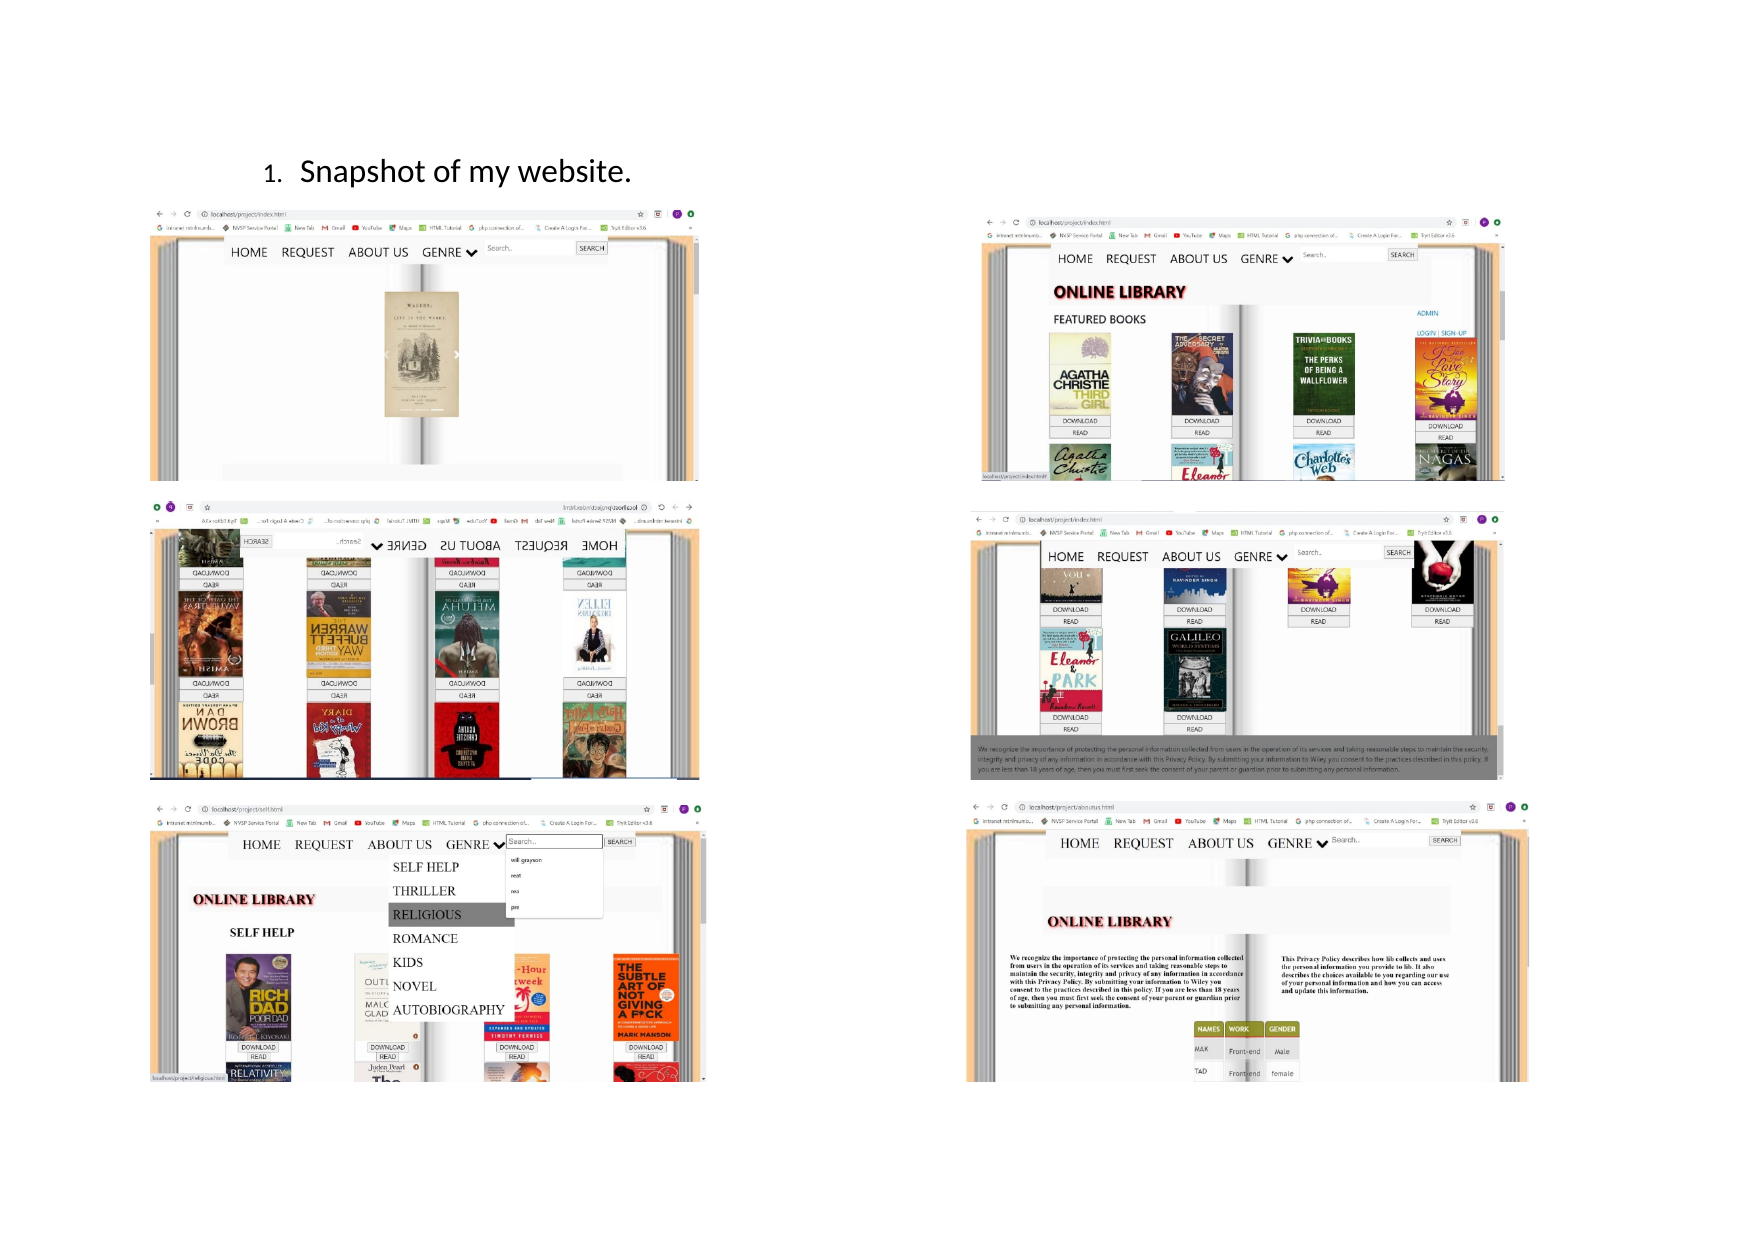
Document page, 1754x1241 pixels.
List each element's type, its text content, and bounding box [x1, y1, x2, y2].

picture [150, 501, 700, 780]
picture [966, 801, 1530, 1082]
picture [150, 805, 707, 1082]
list Snapshot of my website. [262, 150, 1604, 191]
picture [150, 210, 699, 481]
picture [970, 511, 1504, 780]
picture [981, 217, 1505, 481]
